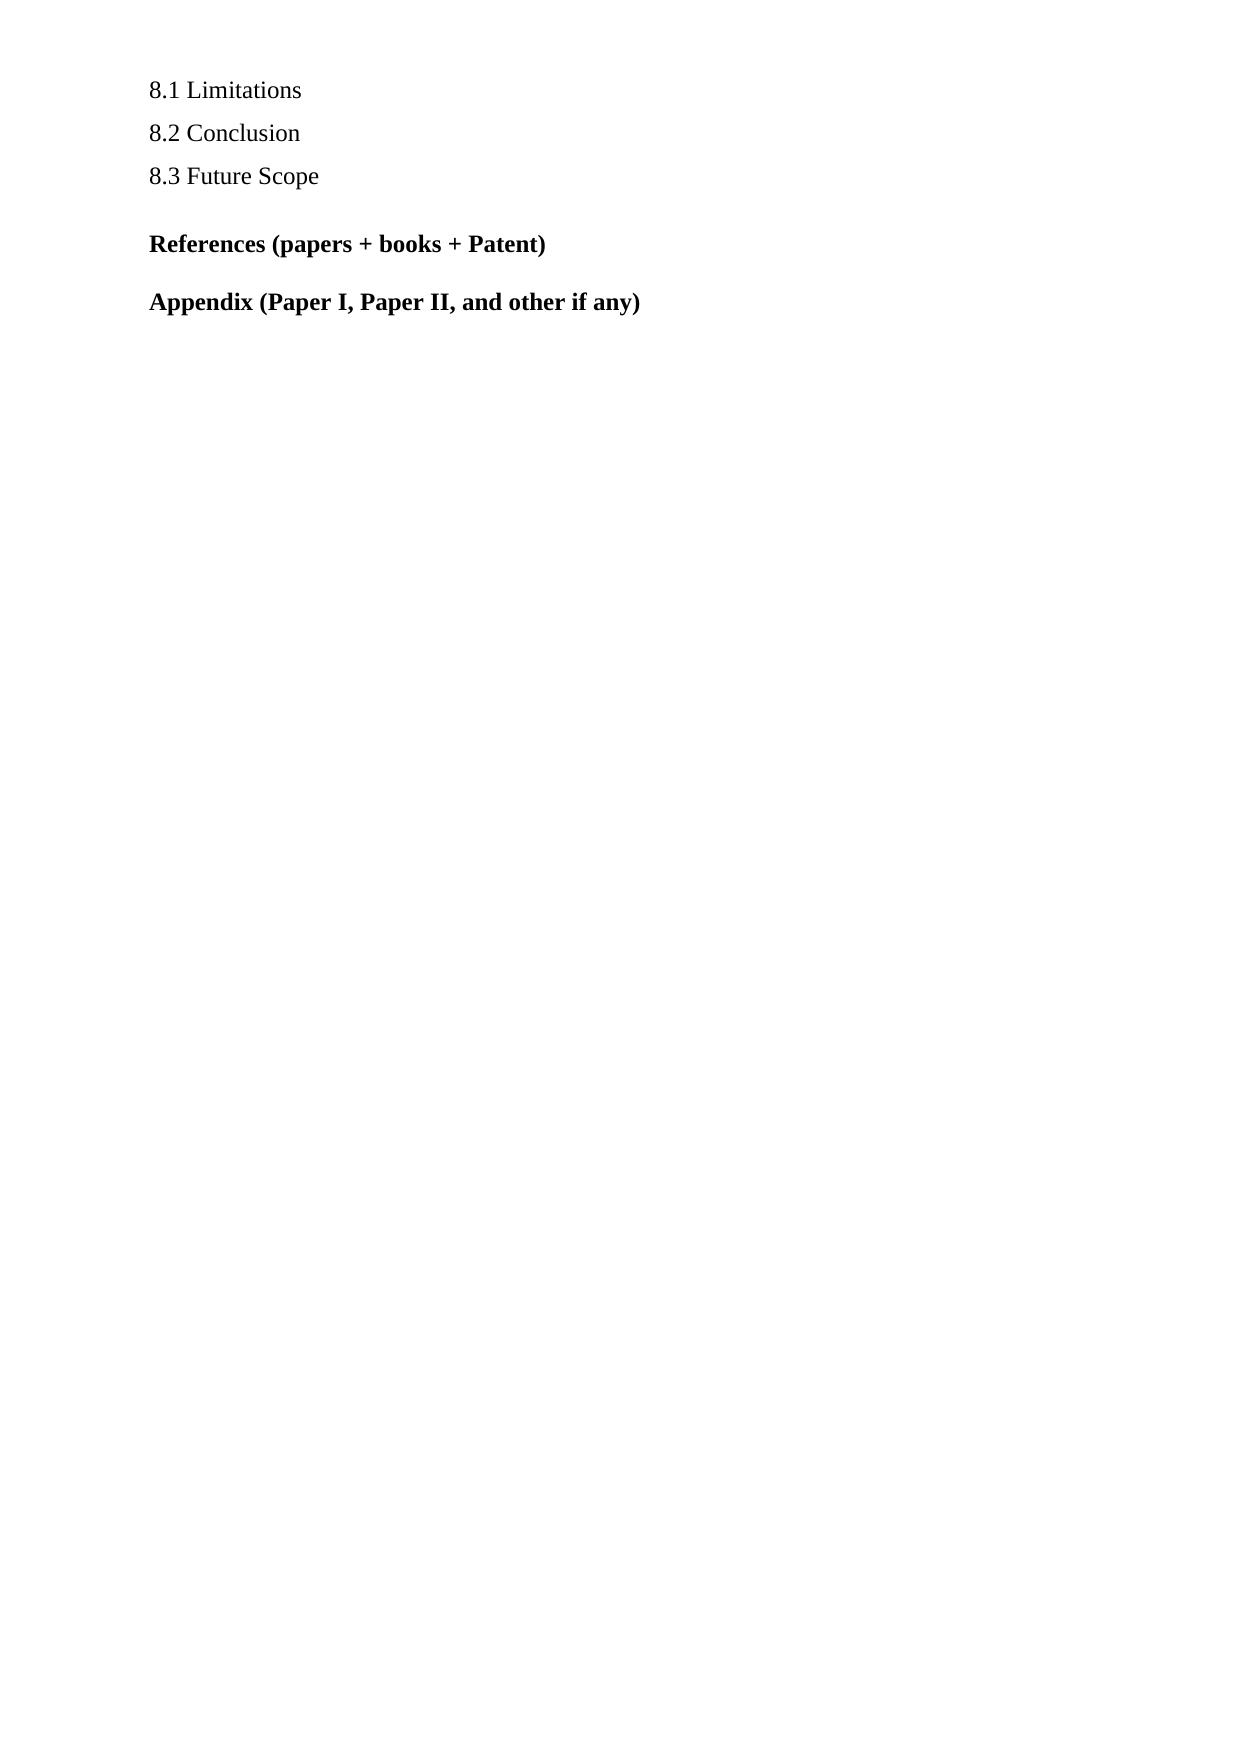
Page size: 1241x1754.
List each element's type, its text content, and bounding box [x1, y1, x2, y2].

text Appendix (Paper I, Paper II, and other if any) [149, 287, 1165, 316]
text 8.1 Limitations [149, 75, 1165, 104]
text References (papers + books + Patent) [149, 229, 1165, 258]
text 8.3 Future Scope [149, 161, 1165, 190]
text 8.2 Conclusion [149, 118, 1165, 147]
